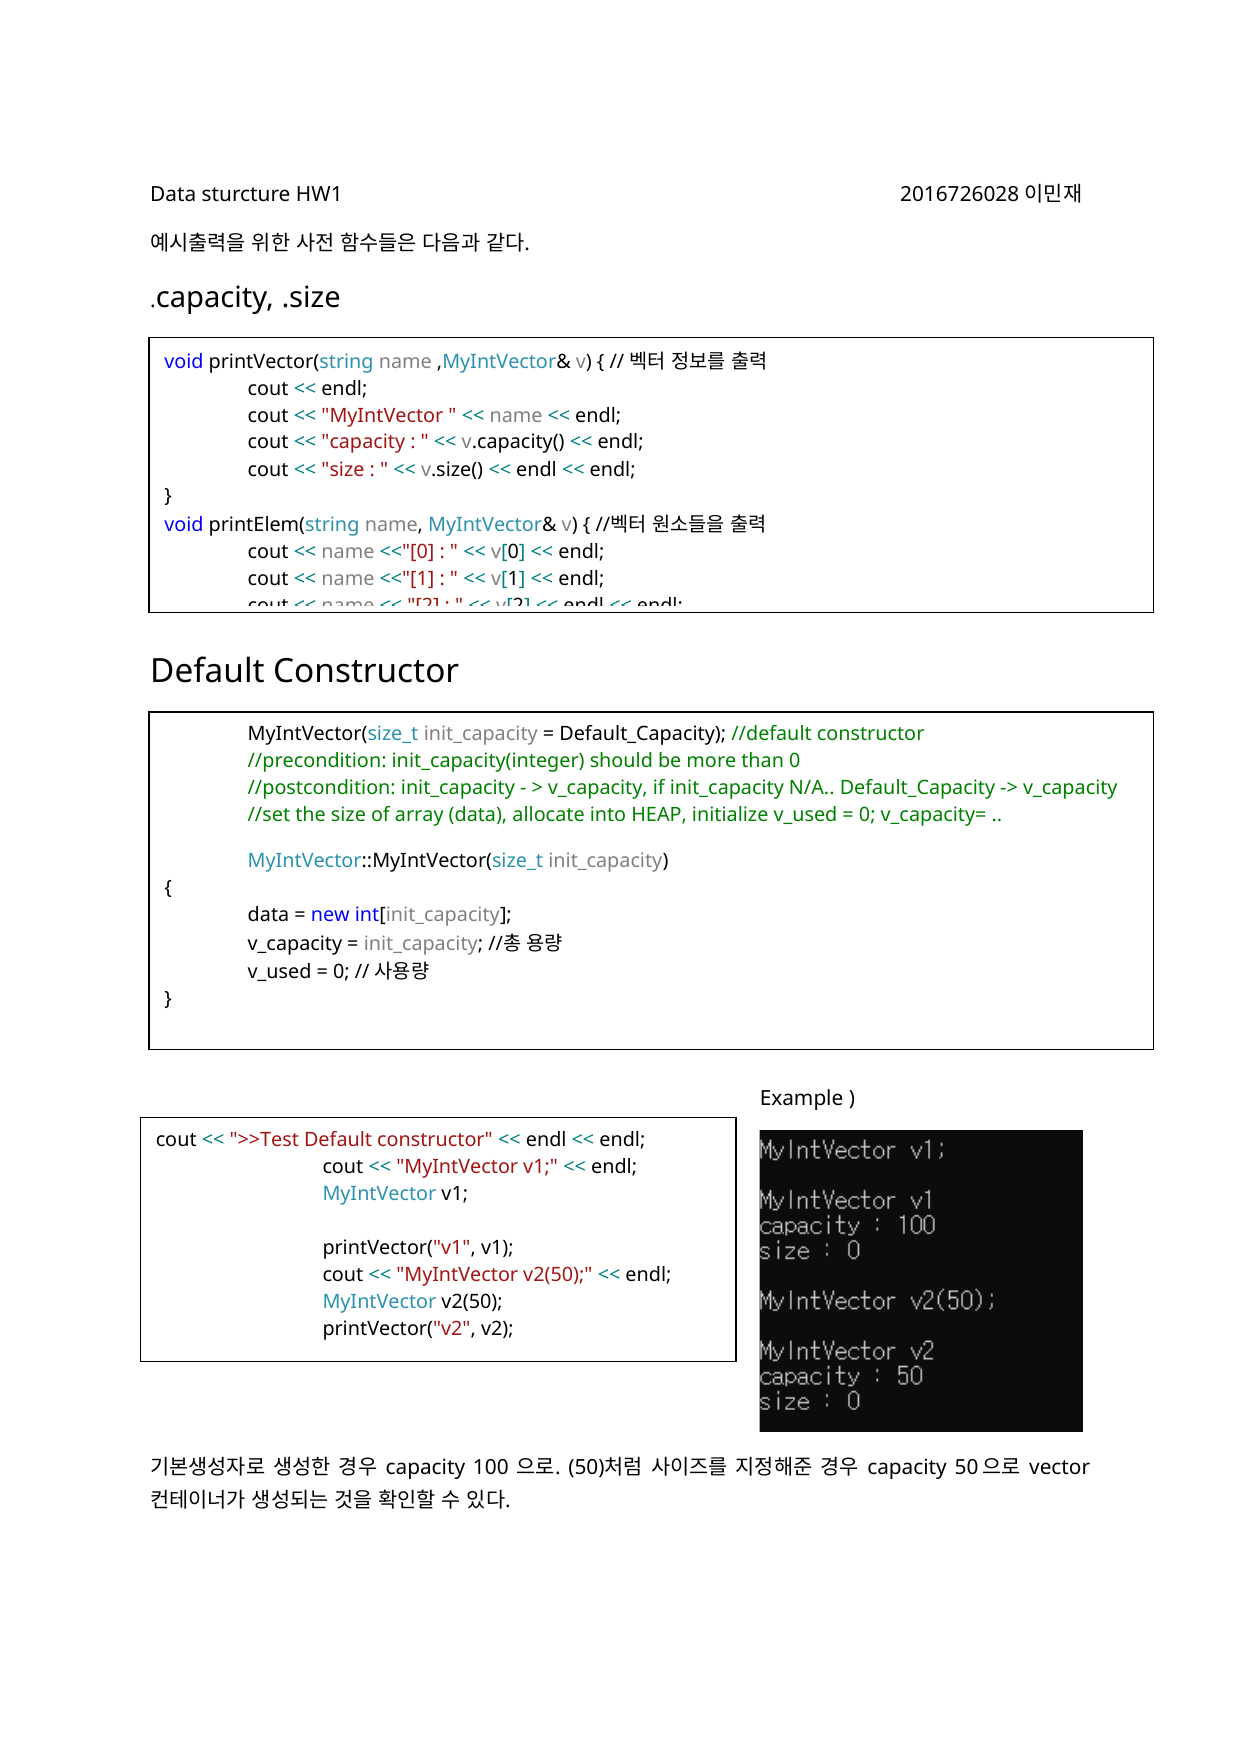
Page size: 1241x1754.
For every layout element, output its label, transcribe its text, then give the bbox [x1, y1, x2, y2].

text 예시출력을 위한 사전 함수들은 다음과 같다. [150, 227, 1090, 257]
picture [759, 1130, 1083, 1432]
text .capacity, .size [150, 276, 1090, 316]
text 기본생성자로 생성한 경우 capacity 100 으로. (50)처럼 사이즈를 지정해준 경우 capacity 50으로 vector 컨테이너가 생성되는 것을 확인할 수 있다. [150, 1450, 1090, 1513]
text Data sturcture HW1 2016726028 이민재 [150, 177, 1090, 207]
text Default Constructor [150, 613, 1090, 692]
text Example ) [150, 1050, 1090, 1111]
